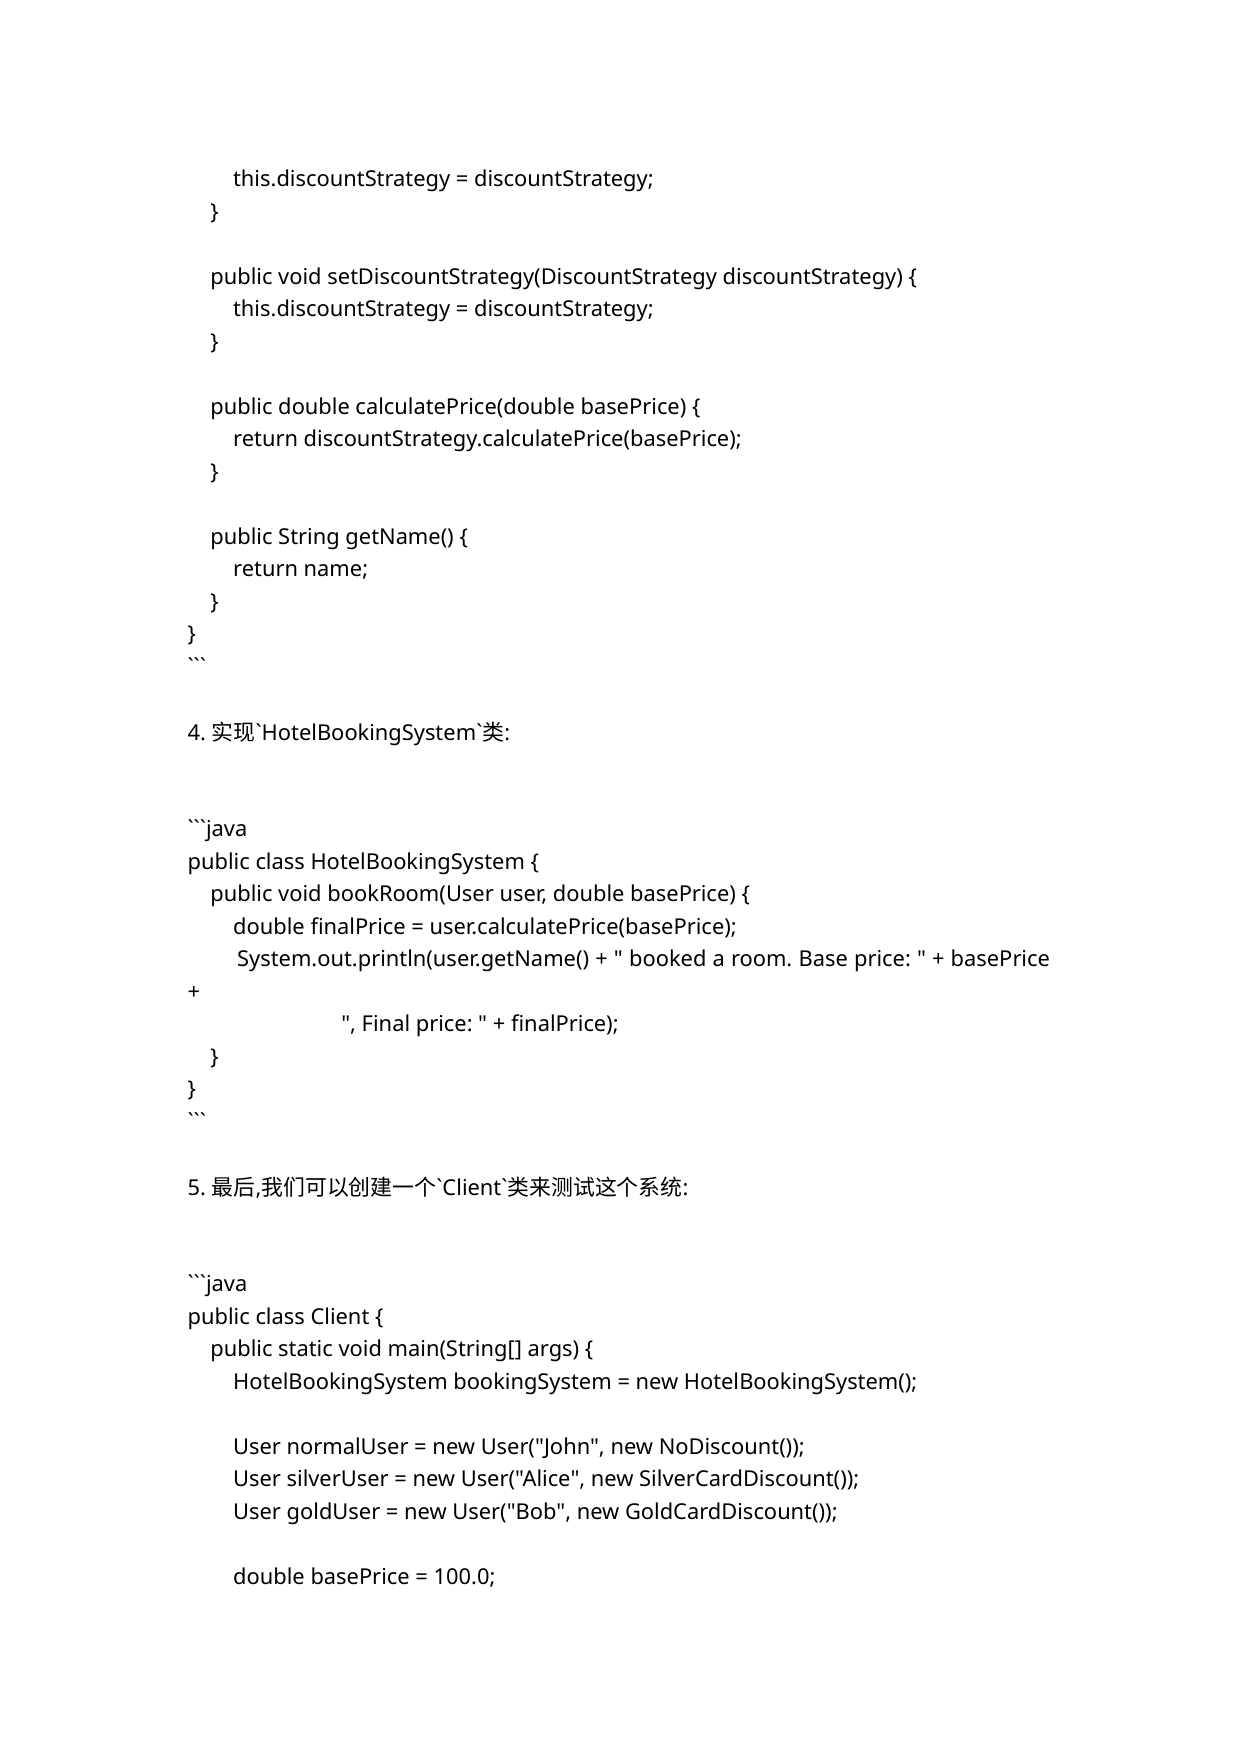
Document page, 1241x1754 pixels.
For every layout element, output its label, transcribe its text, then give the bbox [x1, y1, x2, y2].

text User goldUser = new User("Bob", new GoldCardDiscount()); [187, 1494, 1053, 1527]
text this.discountStrategy = discountStrategy; [187, 292, 1053, 324]
text User normalUser = new User("John", new NoDiscount()); [187, 1429, 1053, 1462]
text public class Client { [187, 1299, 1053, 1332]
text return name; [187, 552, 1053, 584]
text double finalPrice = user.calculatePrice(basePrice); [187, 909, 1053, 942]
text } [187, 324, 1053, 357]
text public class HotelBookingSystem { [187, 844, 1053, 877]
text } [187, 194, 1053, 227]
text public String getName() { [187, 519, 1053, 552]
text User silverUser = new User("Alice", new SilverCardDiscount()); [187, 1462, 1053, 1494]
text System.out.println(user.getName() + " booked a room. Base price: " + basePrice + [187, 942, 1053, 1007]
text } [187, 1039, 1053, 1072]
text ```java [187, 812, 1053, 844]
text } [187, 454, 1053, 487]
text 4. 实现`HotelBookingSystem`类: [187, 714, 1053, 747]
text public double calculatePrice(double basePrice) { [187, 389, 1053, 422]
text } [187, 617, 1053, 649]
text ", Final price: " + finalPrice); [187, 1007, 1053, 1039]
text public void bookRoom(User user, double basePrice) { [187, 877, 1053, 909]
text this.discountStrategy = discountStrategy; [187, 162, 1053, 194]
text } [187, 584, 1053, 617]
text ```java [187, 1267, 1053, 1299]
text HotelBookingSystem bookingSystem = new HotelBookingSystem(); [187, 1364, 1053, 1397]
text } [187, 1072, 1053, 1104]
text ``` [187, 649, 1053, 682]
text return discountStrategy.calculatePrice(basePrice); [187, 422, 1053, 454]
text double basePrice = 100.0; [187, 1559, 1053, 1592]
text ``` [187, 1104, 1053, 1137]
text public static void main(String[] args) { [187, 1332, 1053, 1364]
text public void setDiscountStrategy(DiscountStrategy discountStrategy) { [187, 259, 1053, 292]
text 5. 最后,我们可以创建一个`Client`类来测试这个系统: [187, 1169, 1053, 1202]
